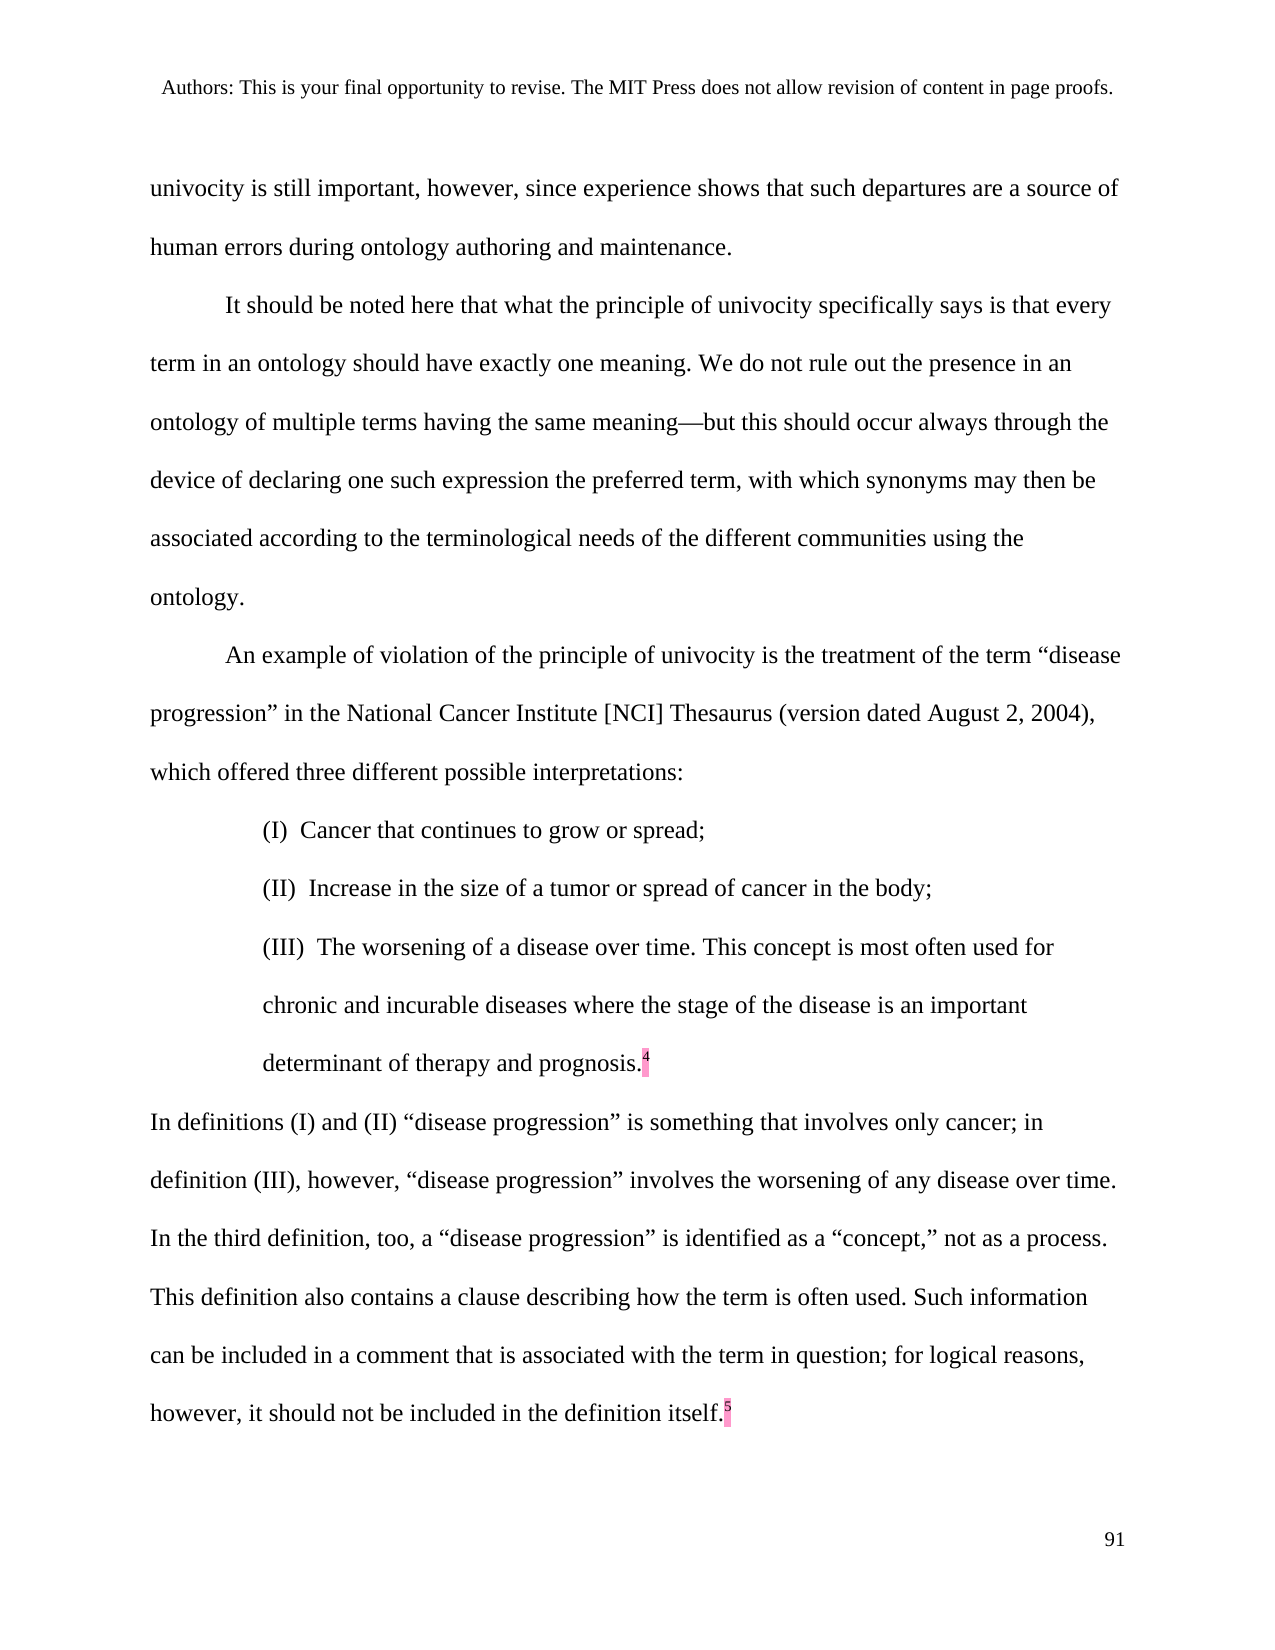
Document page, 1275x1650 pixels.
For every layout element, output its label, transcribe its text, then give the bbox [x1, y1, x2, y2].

list (III) The worsening of a disease over time. This concept is most often used for chronic and incurable diseases where the stage of the disease is an important determinant of therapy and prognosis.4 [262, 908, 1125, 1083]
list (I) Cancer that continues to grow or spread; [262, 792, 1125, 850]
text It should be noted here that what the principle of univocity specifically says is that every term in an ontology should have exactly one meaning. We do not rule out the presence in an ontology of multiple terms having the same meaning—but this should occur always through the device of declaring one such expression the preferred term, with which synonyms may then be associated according to the terminological needs of the different communities using the ontology. [150, 267, 1125, 617]
text In definitions (I) and (II) “disease progression” is something that involves only cancer; in definition (III), however, “disease progression” involves the worsening of any disease over time. In the third definition, too, a “disease progression” is identified as a “concept,” not as a process. This definition also contains a clause describing how the term is often used. Such information can be included in a comment that is associated with the term in question; for logical reasons, however, it should not be included in the definition itself.5 [150, 1083, 1125, 1433]
text An example of violation of the principle of univocity is the treatment of the term “disease progression” in the National Cancer Institute [NCI] Thesaurus (version dated August 2, 2004), which offered three different possible interpretations: [150, 617, 1125, 792]
list (II) Increase in the size of a tumor or spread of cancer in the body; [262, 850, 1125, 908]
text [150, 150, 1125, 267]
